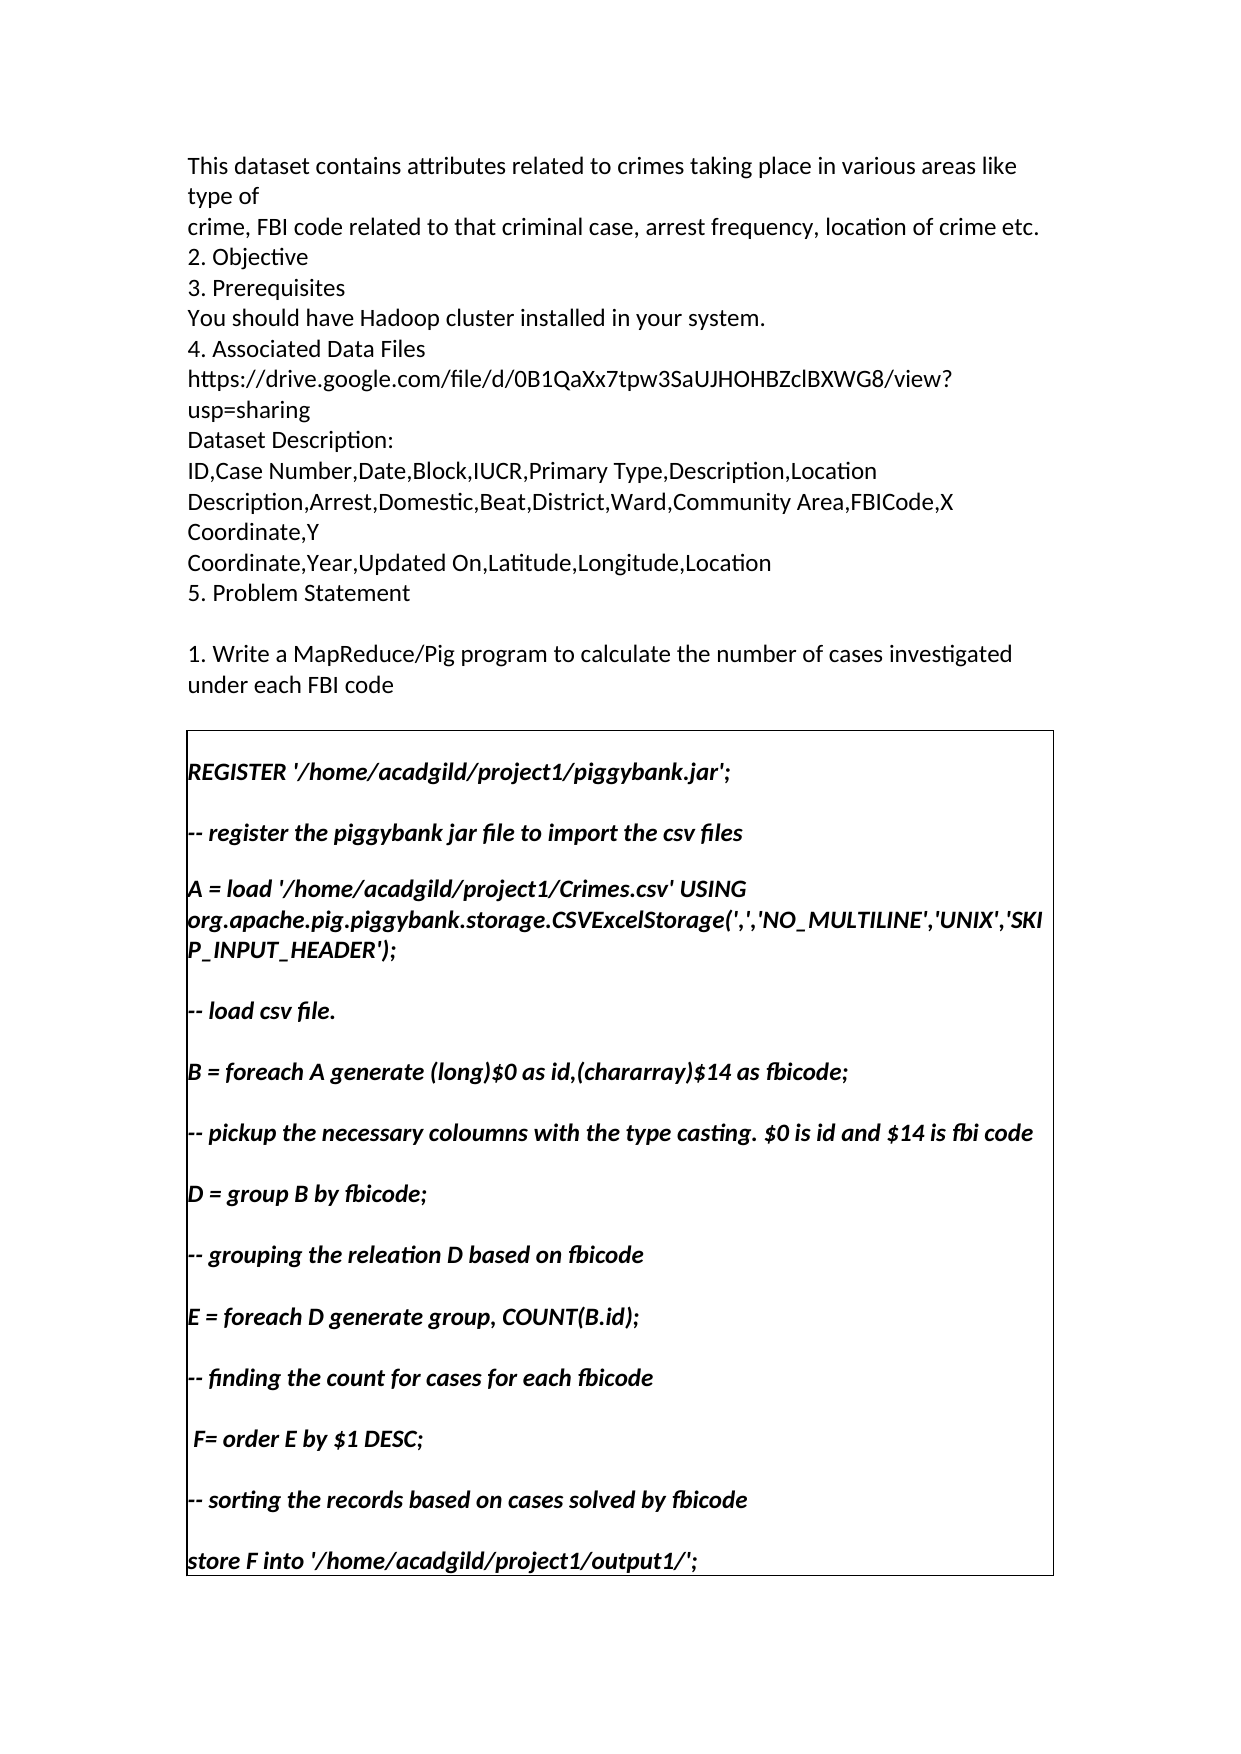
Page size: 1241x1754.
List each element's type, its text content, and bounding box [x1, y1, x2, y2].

list Problem Statement [187, 577, 1053, 608]
list -- grouping the releation D based on fbicode [188, 1239, 1053, 1270]
list B = foreach A generate (long)$0 as id,(chararray)$14 as fbicode; [188, 1056, 1053, 1087]
list Dataset Description: [187, 425, 1053, 455]
list Write a MapReduce/Pig program to calculate the number of cases investigated under each FBI code [187, 638, 1053, 699]
text This dataset contains attributes related to crimes taking place in various areas like type of [187, 150, 1053, 211]
text https://drive.google.com/file/d/0B1QaXx7tpw3SaUJHOHBZclBXWG8/view?usp=sharing [187, 364, 1053, 425]
list ID,Case Number,Date,Block,IUCR,Primary Type,Description,Location [187, 455, 1053, 486]
text crime, FBI code related to that criminal case, arrest frequency, location of crime etc. [187, 211, 1053, 242]
list Description,Arrest,Domestic,Beat,District,Ward,Community Area,FBICode,X Coordinate,Y [187, 486, 1053, 547]
list F= order E by $1 DESC; [188, 1423, 1053, 1453]
text 2. Objective [187, 242, 1053, 272]
list -- sorting the records based on cases solved by fbicode [188, 1484, 1053, 1514]
text 3. Prerequisites [187, 272, 1053, 303]
list E = foreach D generate group, COUNT(B.id); [188, 1301, 1053, 1331]
text 4. Associated Data Files [187, 333, 1053, 364]
list -- load csv file. [188, 995, 1053, 1026]
list -- pickup the necessary coloumns with the type casting. $0 is id and $14 is fbi code [188, 1117, 1053, 1148]
list Coordinate,Year,Updated On,Latitude,Longitude,Location [187, 547, 1053, 577]
list store F into '/home/acadgild/project1/output1/'; [188, 1544, 1053, 1575]
list -- finding the count for cases for each fbicode [188, 1362, 1053, 1392]
list REGISTER '/home/acadgild/project1/piggybank.jar'; [188, 756, 1053, 787]
text You should have Hadoop cluster installed in your system. [187, 303, 1053, 333]
list A = load '/home/acadgild/project1/Crimes.csv' USING org.apache.pig.piggybank.storage.CSVExcelStorage(',','NO_MULTILINE','UNIX','SKIP_INPUT_HEADER'); [188, 873, 1053, 965]
list D = group B by fbicode; [188, 1178, 1053, 1209]
list -- register the piggybank jar file to import the csv files [188, 817, 1053, 848]
